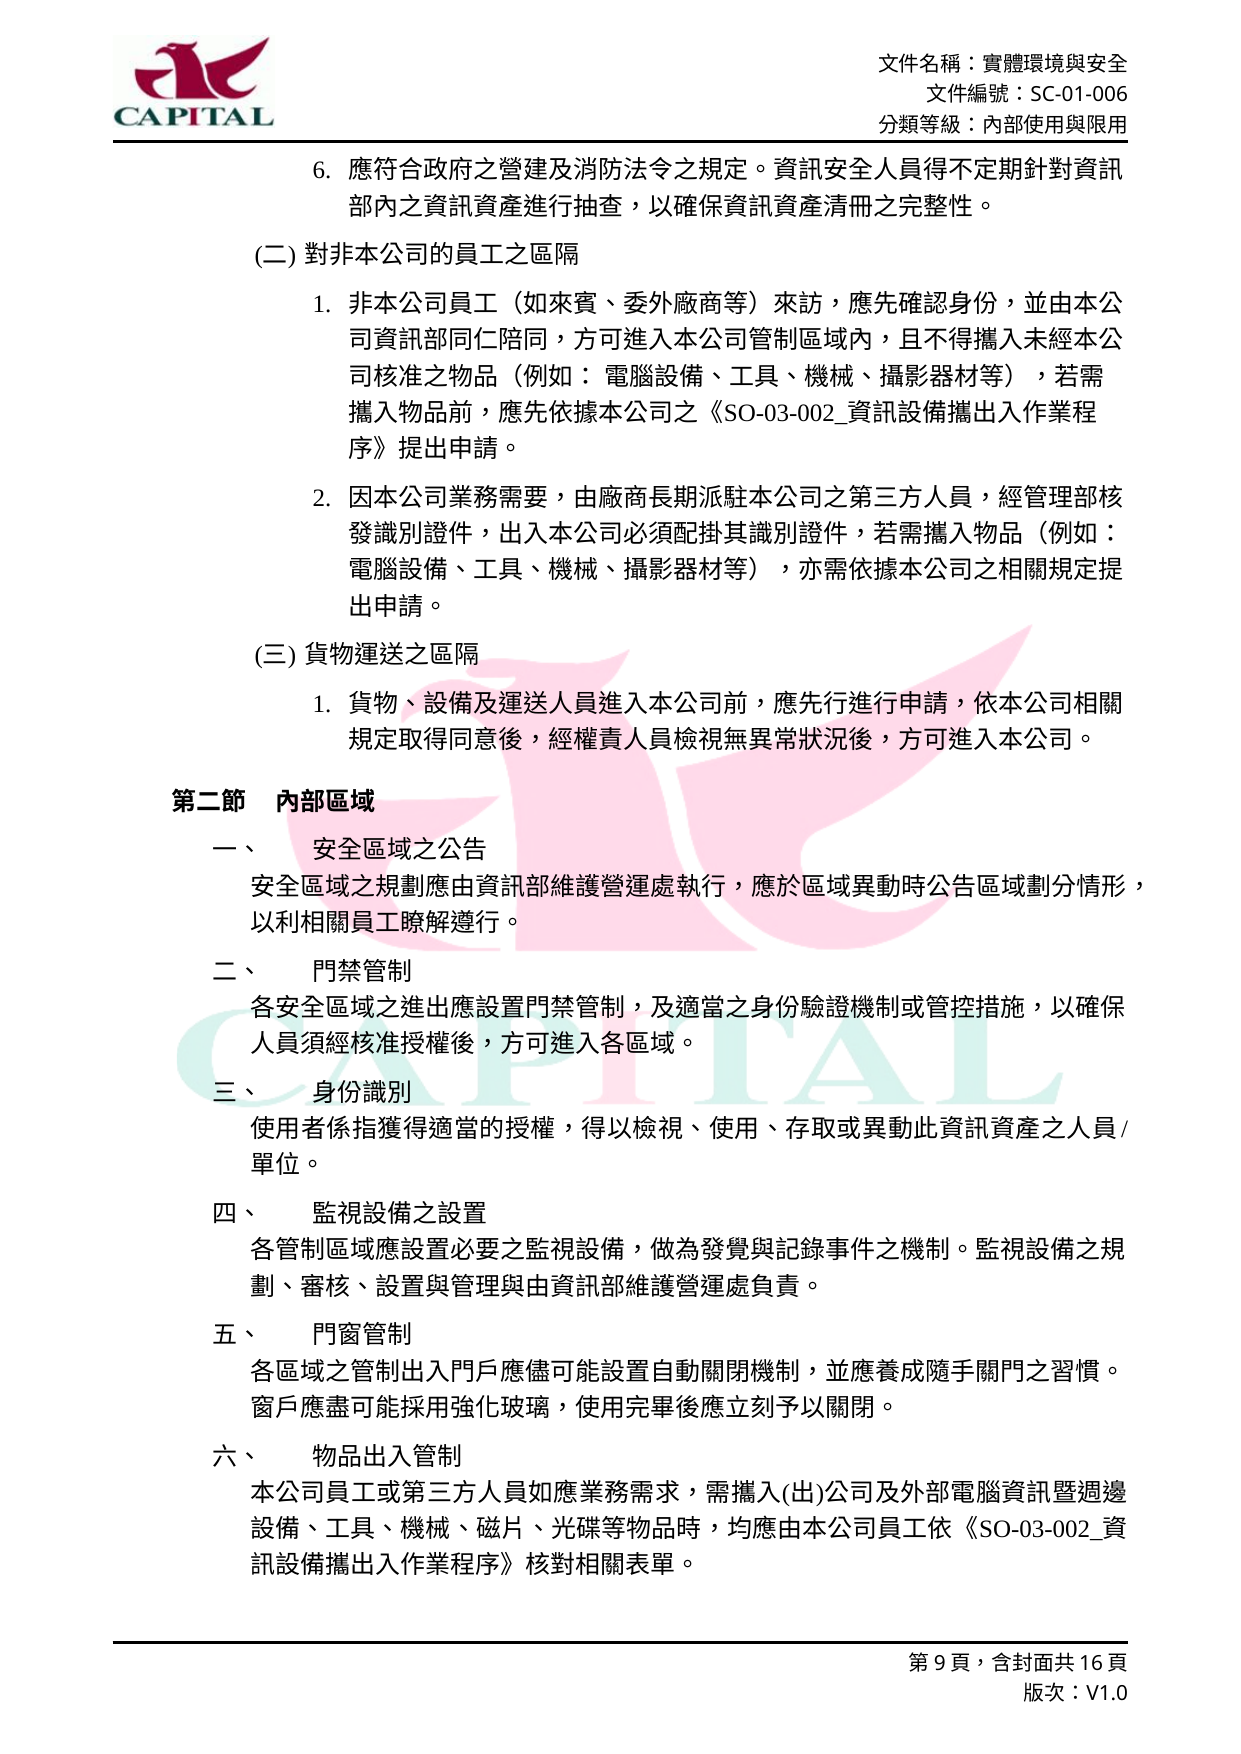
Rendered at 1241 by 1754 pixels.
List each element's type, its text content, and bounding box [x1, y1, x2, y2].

subtitle 監視設備之設置 各管制區域應設置必要之監視設備，做為發覺與記錄事件之機制。監視設備之規劃、審核、設置與管理與由資訊部維護營運處負責。 [212, 1194, 1128, 1302]
subtitle 內部區域 [171, 781, 1128, 817]
subtitle 物品出入管制 本公司員工或第三方人員如應業務需求，需攜入(出)公司及外部電腦資訊暨週邊設備、工具、機械、磁片、光碟等物品時，均應由本公司員工依《SO-03-002_資訊設備攜出入作業程序》核對相關表單。 [212, 1436, 1128, 1581]
subtitle 非本公司員工（如來賓、委外廠商等）來訪，應先確認身份，並由本公司資訊部同仁陪同，方可進入本公司管制區域內，且不得攜入未經本公司核准之物品（例如： 電腦設備、工具、機械、攝影器材等），若需攜入物品前，應先依據本公司之《SO-03-002_資訊設備攜出入作業程序》提出申請。 [312, 284, 1128, 465]
subtitle 對非本公司的員工之區隔 [254, 235, 1128, 271]
picture [112, 35, 275, 128]
subtitle 因本公司業務需要，由廠商長期派駐本公司之第三方人員，經管理部核發識別證件，出入本公司必須配掛其識別證件，若需攜入物品（例如：電腦設備、工具、機械、攝影器材等），亦需依據本公司之相關規定提出申請。 [312, 477, 1128, 622]
subtitle 貨物、設備及運送人員進入本公司前，應先行進行申請，依本公司相關規定取得同意後，經權責人員檢視無異常狀況後，方可進入本公司。 [312, 684, 1128, 756]
subtitle 身份識別 使用者係指獲得適當的授權，得以檢視、使用、存取或異動此資訊資產之人員/單位。 [212, 1072, 1128, 1181]
subtitle 門窗管制 各區域之管制出入門戶應儘可能設置自動關閉機制，並應養成隨手關門之習慣。窗戶應盡可能採用強化玻璃，使用完畢後應立刻予以關閉。 [212, 1315, 1128, 1424]
subtitle 門禁管制 各安全區域之進出應設置門禁管制，及適當之身份驗證機制或管控措施，以確保人員須經核准授權後，方可進入各區域。 [212, 951, 1128, 1060]
subtitle 應符合政府之營建及消防法令之規定。資訊安全人員得不定期針對資訊部內之資訊資產進行抽查，以確保資訊資產清冊之完整性。 [312, 150, 1128, 222]
subtitle 貨物運送之區隔 [254, 635, 1128, 671]
subtitle 安全區域之公告 安全區域之規劃應由資訊部維護營運處執行，應於區域異動時公告區域劃分情形，以利相關員工瞭解遵行。 [212, 830, 1128, 939]
